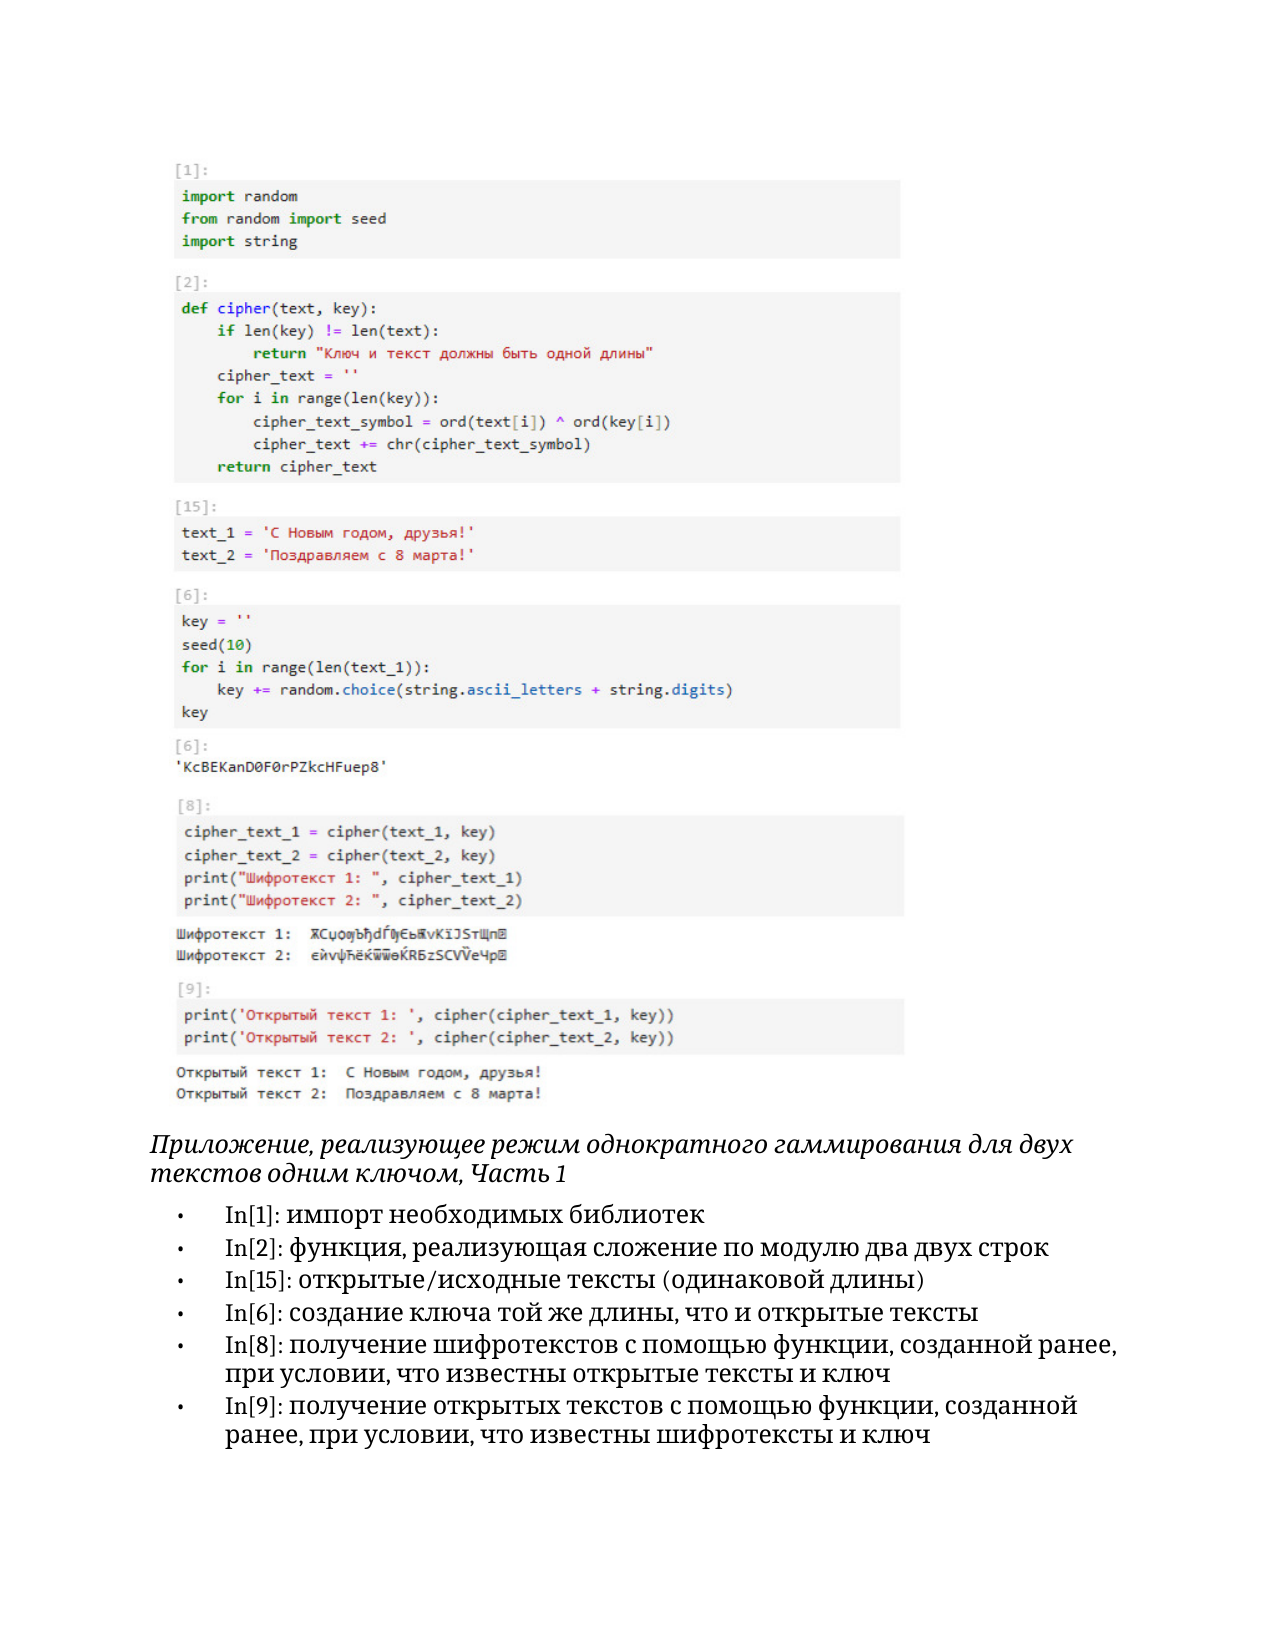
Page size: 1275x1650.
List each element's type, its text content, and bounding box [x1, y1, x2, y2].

list In[6]: создание ключа той же длины, что и открытые тексты [175, 1298, 1125, 1327]
list In[15]: открытые/исходные тексты (одинаковой длины) [175, 1266, 1125, 1295]
list In[9]: получение открытых текстов с помощью функции, созданной ранее, при условии, что известны шифротексты и ключ [175, 1392, 1125, 1450]
text Приложение, реализующее режим однократного гаммирования для двух текстов одним ключом, Часть 1 [150, 1131, 1125, 1188]
list In[1]: импорт необходимых библиотек [175, 1201, 1125, 1230]
picture [168, 150, 913, 1111]
list In[2]: функция, реализующая сложение по модулю два двух строк [175, 1233, 1125, 1262]
list In[8]: получение шифротекстов с помощью функции, созданной ранее, при условии, что известны открытые тексты и ключ [175, 1331, 1125, 1388]
